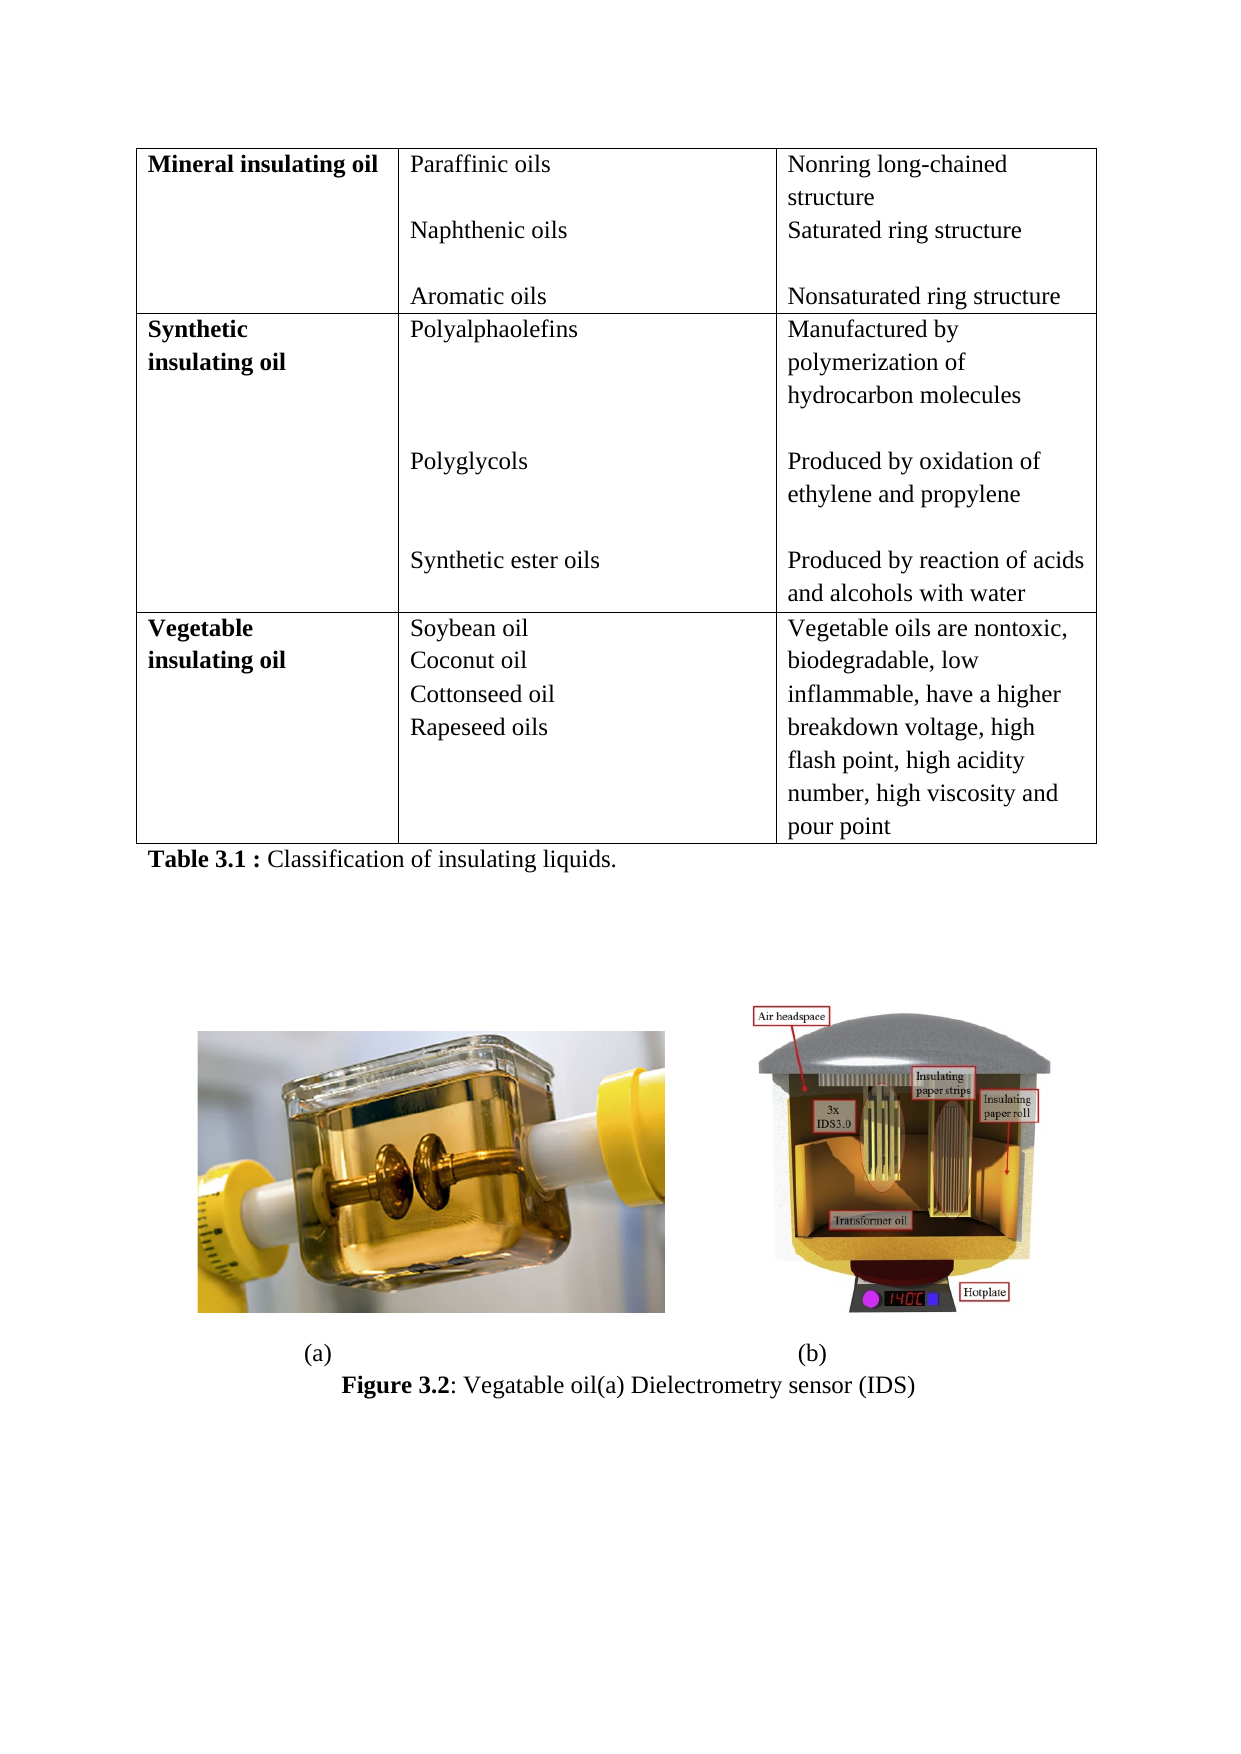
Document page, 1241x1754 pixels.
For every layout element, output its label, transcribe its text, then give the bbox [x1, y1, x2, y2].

table_header Paraffinic oils Naphthenic oils Aromatic oils [399, 149, 776, 313]
table_header Mineral insulating oil [137, 149, 398, 313]
table_cell Vegetable oils are nontoxic, biodegradable, low inflammable, have a higher breakdown voltage, high flash point, high acidity number, high viscosity and pour point [777, 613, 1096, 843]
table_cell Soybean oil Coconut oil Cottonseed oil Rapeseed oils [399, 613, 776, 843]
table_cell Vegetable insulating oil [137, 613, 398, 843]
table_header Nonring long-chained structure Saturated ring structure Nonsaturated ring structure [777, 149, 1096, 313]
text Table 3.1 : Classification of insulating liquids. [148, 844, 1093, 873]
picture [752, 1005, 1051, 1313]
list (b) [304, 1338, 1093, 1366]
table_cell Synthetic insulating oil [137, 314, 398, 612]
table_cell Polyalphaolefins Polyglycols Synthetic ester oils [399, 314, 776, 612]
table_cell Manufactured by polymerization of hydrocarbon molecules Produced by oxidation of ethylene and propylene Produced by reaction of acids and alcohols with water [777, 314, 1096, 612]
picture [197, 1031, 665, 1313]
list Figure 3.2: Vegatable oil(a) Dielectrometry sensor (IDS) [341, 1371, 1093, 1399]
